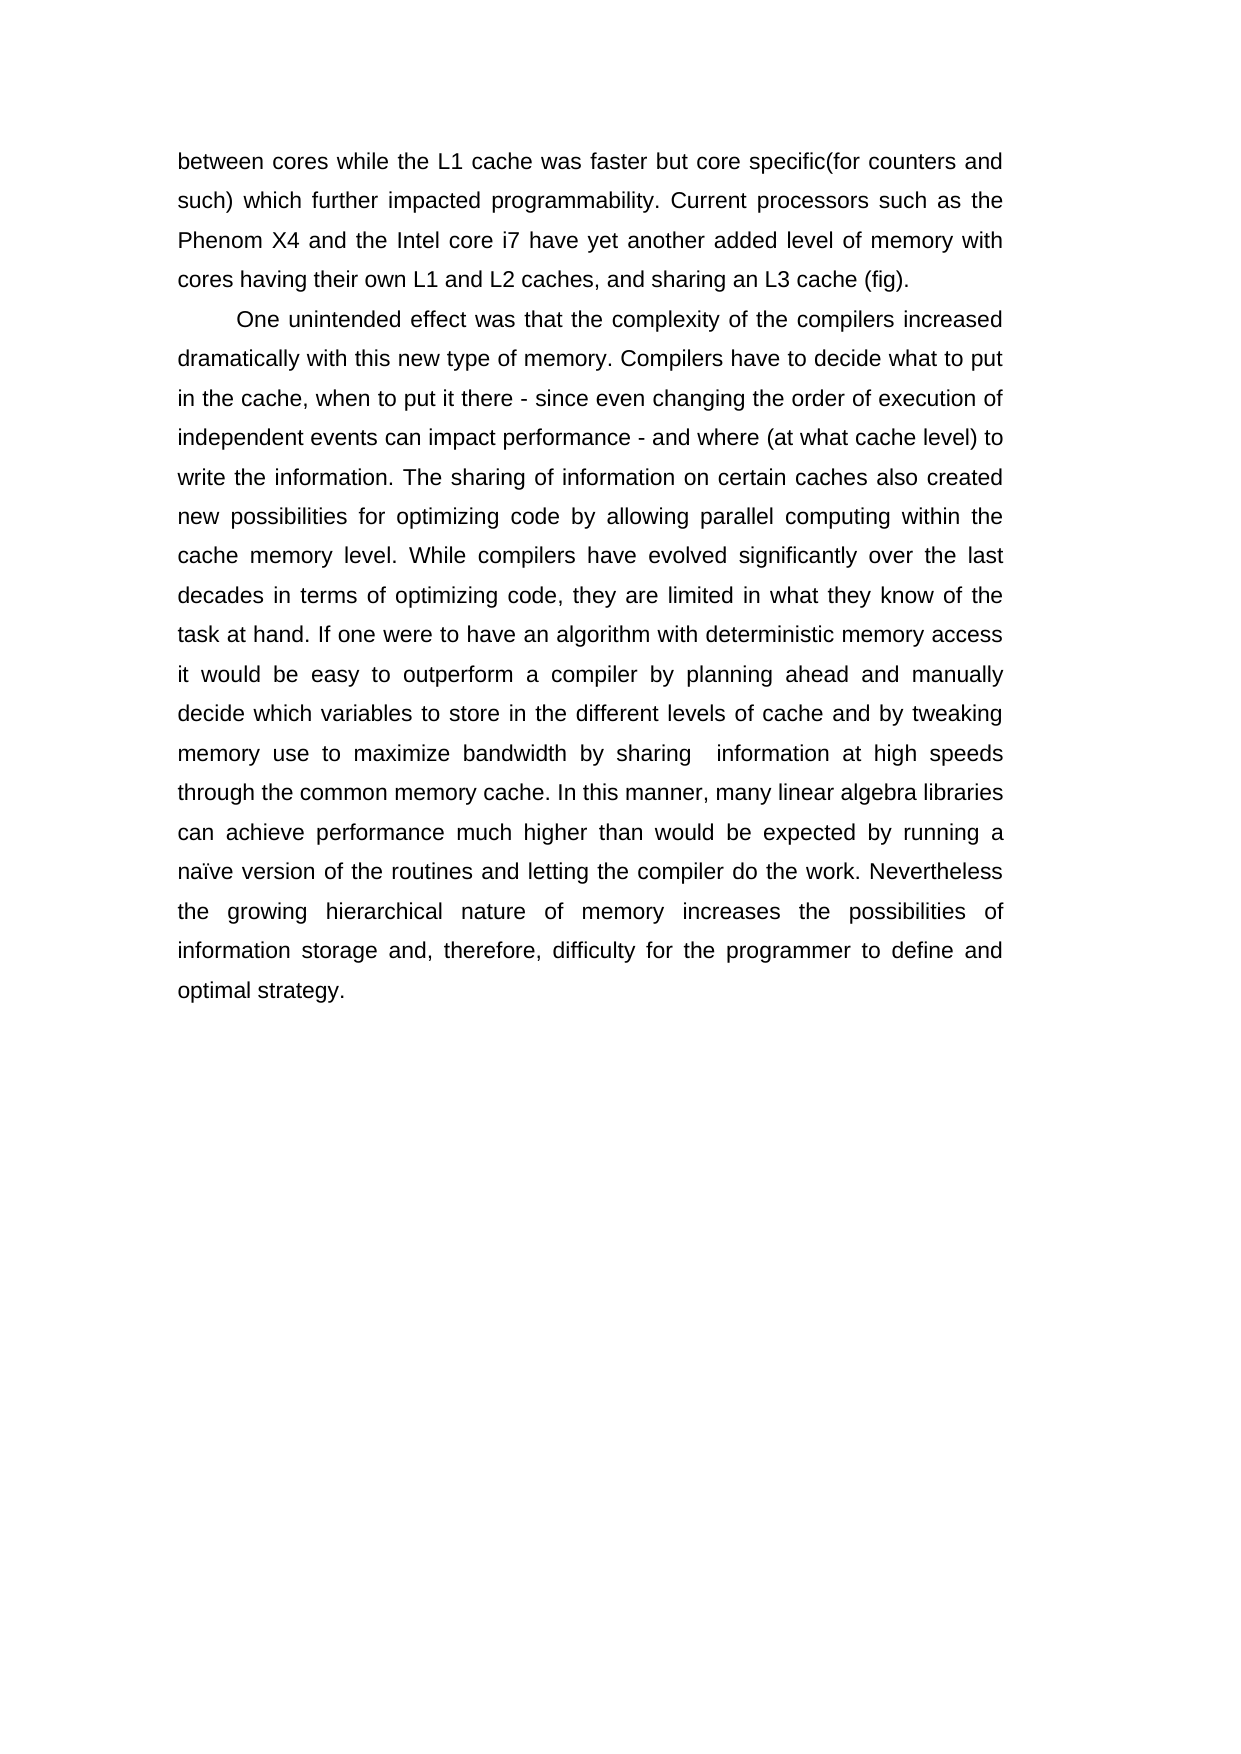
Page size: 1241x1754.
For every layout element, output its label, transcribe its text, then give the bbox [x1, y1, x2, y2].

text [177, 148, 1004, 292]
text One unintended effect was that the complexity of the compilers increased dramatically with this new type of memory. Compilers have to decide what to put in the cache, when to put it there - since even changing the order of execution of independent events can impact performance - and where (at what cache level) to write the information. The sharing of information on certain caches also created new possibilities for optimizing code by allowing parallel computing within the cache memory level. While compilers have evolved significantly over the last decades in terms of optimizing code, they are limited in what they know of the task at hand. If one were to have an algorithm with deterministic memory access it would be easy to outperform a compiler by planning ahead and manually decide which variables to store in the different levels of cache and by tweaking memory use to maximize bandwidth by sharing information at high speeds through the common memory cache. In this manner, many linear algebra libraries can achieve performance much higher than would be expected by running a naïve version of the routines and letting the compiler do the work. Nevertheless the growing hierarchical nature of memory increases the possibilities of information storage and, therefore, difficulty for the programmer to define and optimal strategy. [177, 306, 1004, 1003]
